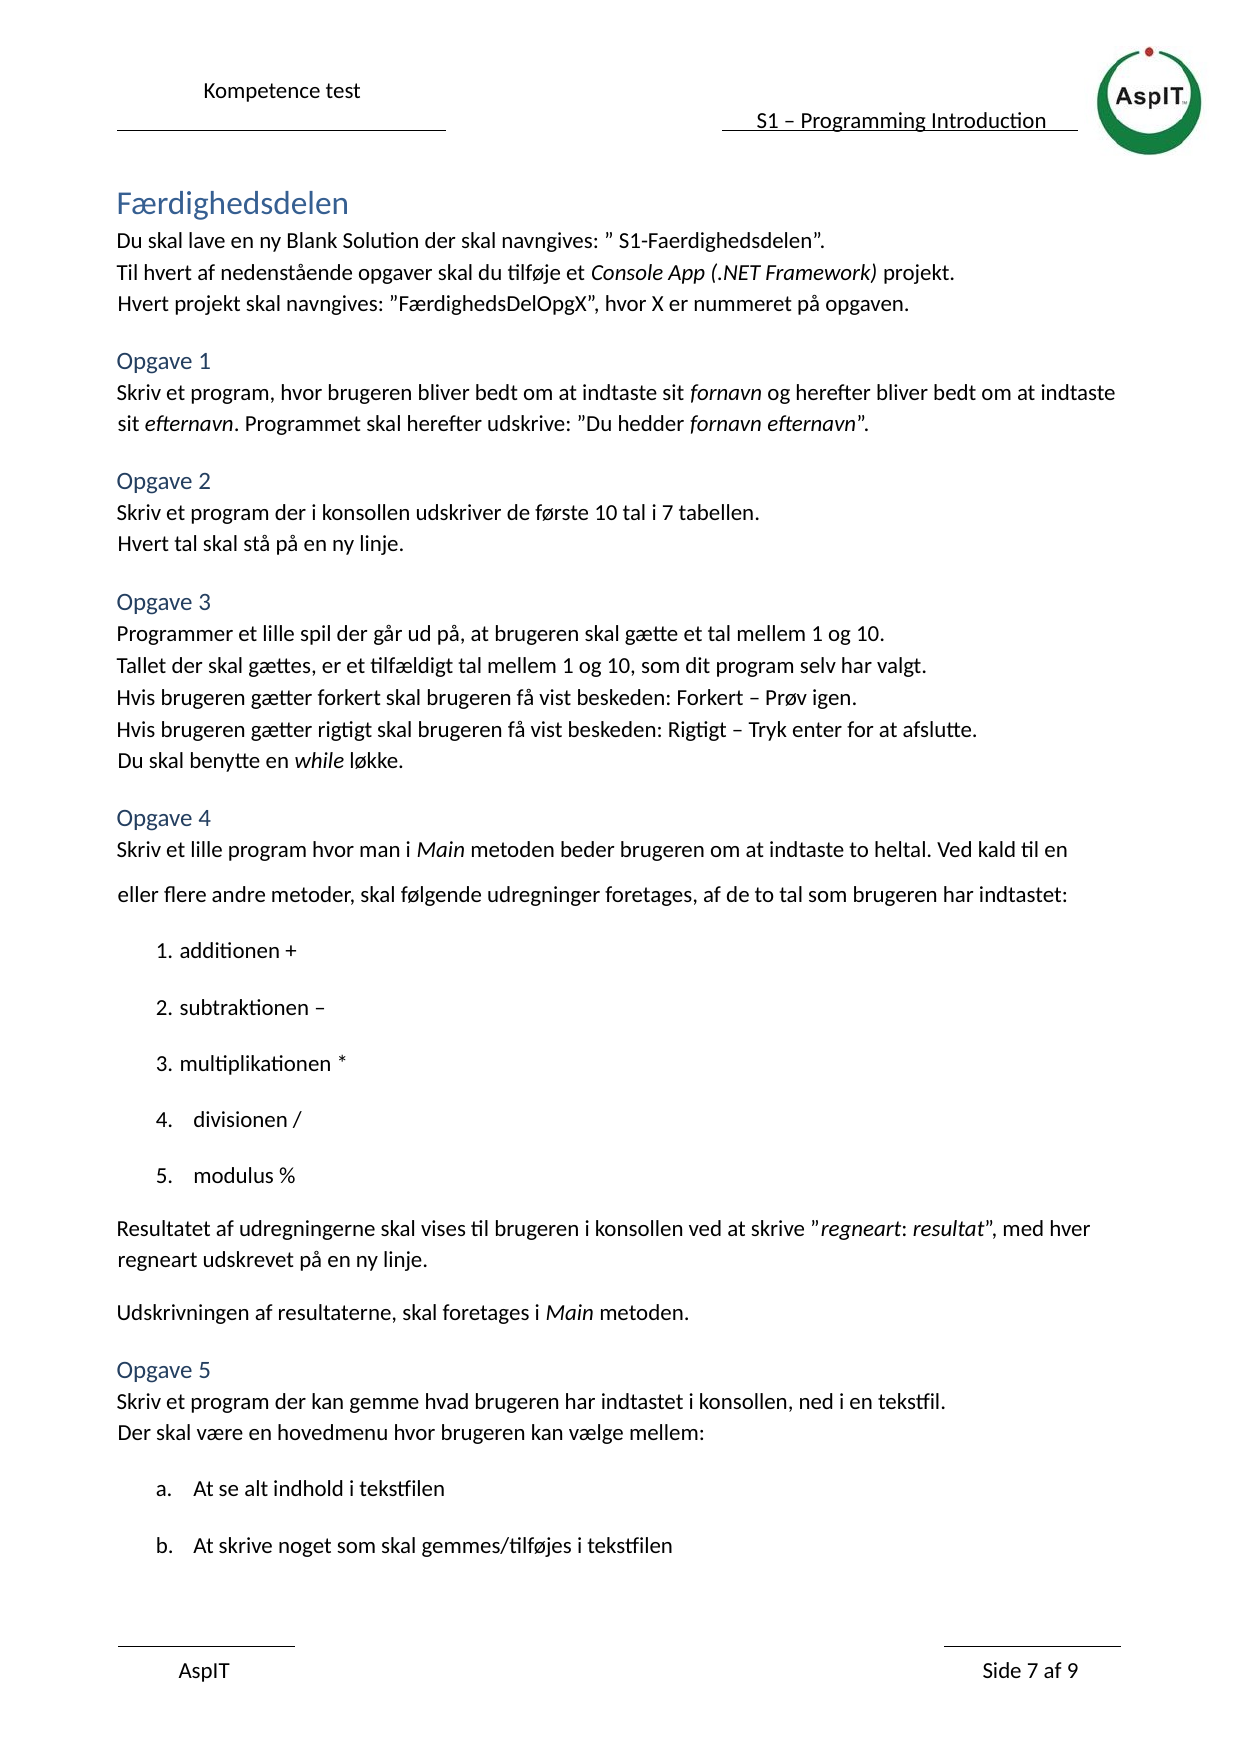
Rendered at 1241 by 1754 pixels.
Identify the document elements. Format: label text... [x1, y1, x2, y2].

text Resultatet af udregningerne skal vises til brugeren i konsollen ved at skrive ”regneart: resultat”, med hver regneart udskrevet på en ny linje. [116, 1214, 1143, 1273]
text Hvis brugeren gætter forkert skal brugeren få vist beskeden: Forkert – Prøv igen. [116, 683, 1124, 711]
list At se alt indhold i tekstfilen [156, 1474, 1124, 1503]
text 3. multiplikationen * [156, 1049, 360, 1077]
subtitle Opgave 2 [116, 465, 1143, 496]
picture [1084, 46, 1216, 156]
list divisionen / [156, 1105, 1124, 1133]
text 2. subtraktionen – [156, 993, 360, 1021]
subtitle Opgave 5 [116, 1354, 1143, 1385]
subtitle Opgave 4 [116, 802, 1143, 833]
text Skriv et program der i konsollen udskriver de første 10 tal i 7 tabellen. Hvert tal skal stå på en ny linje. [116, 498, 819, 558]
text Skriv et lille program hvor man i Main metoden beder brugeren om at indtaste to heltal. Ved kald til en eller flere andre metoder, skal følgende udregninger foretages, af de to tal som brugeren har indtastet: [116, 836, 1109, 908]
text Programmer et lille spil der går ud på, at brugeren skal gætte et tal mellem 1 og 10. [116, 619, 1124, 647]
text Tallet der skal gættes, er et tilfældigt tal mellem 1 og 10, som dit program selv har valgt. [116, 651, 1124, 679]
text Skriv et program, hvor brugeren bliver bedt om at indtaste sit fornavn og herefter bliver bedt om at indtaste sit efternavn. Programmet skal herefter udskrive: ”Du hedder fornavn efternavn”. [116, 378, 1124, 437]
subtitle Opgave 1 [116, 345, 1143, 376]
subtitle Færdighedsdelen [116, 182, 1143, 222]
text Skriv et program der kan gemme hvad brugeren har indtastet i konsollen, ned i en tekstfil. Der skal være en hovedmenu hvor brugeren kan vælge mellem: [116, 1387, 982, 1446]
text Til hvert af nedenstående opgaver skal du tilføje et Console App (.NET Framework) projekt. Hvert projekt skal navngives: ”FærdighedsDelOpgX”, hvor X er nummeret på opgaven. [116, 258, 1011, 317]
text Hvis brugeren gætter rigtigt skal brugeren få vist beskeden: Rigtigt – Tryk enter for at afslutte. Du skal benytte en while løkke. [116, 715, 1005, 774]
list modulus % [156, 1162, 1124, 1189]
text Du skal lave en ny Blank Solution der skal navngives: ” S1-Faerdighedsdelen”. [116, 226, 1143, 254]
text Udskrivningen af resultaterne, skal foretages i Main metoden. [116, 1298, 1124, 1326]
list At skrive noget som skal gemmes/tilføjes i tekstfilen [156, 1531, 1124, 1559]
subtitle Opgave 3 [116, 586, 1143, 616]
text 1. additionen + [117, 936, 1109, 964]
